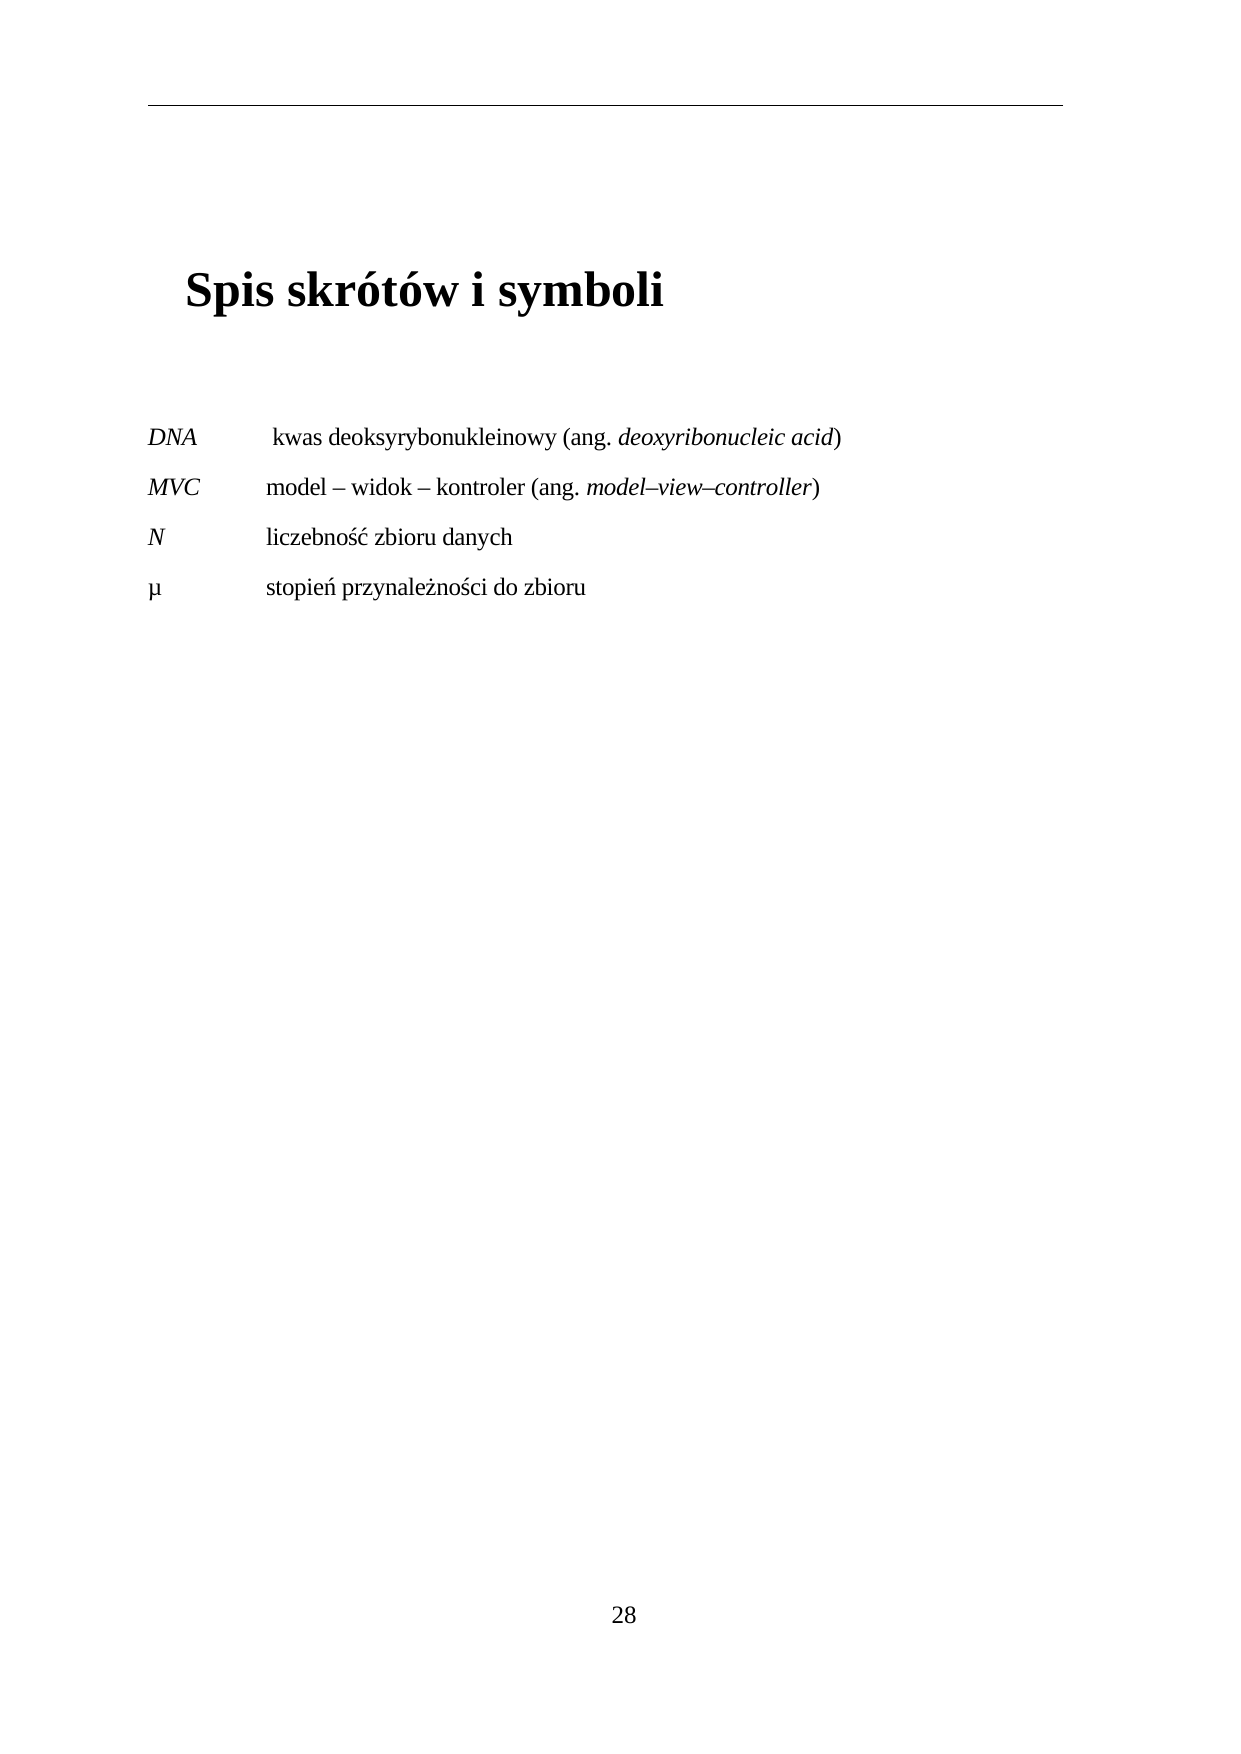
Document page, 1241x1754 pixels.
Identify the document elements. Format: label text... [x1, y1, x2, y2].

text MVC model – widok – kontroler (ang. model–view–controller) [148, 472, 1063, 501]
text N liczebność zbioru danych [148, 522, 1063, 551]
text µ stopień przynależności do zbioru [148, 572, 1063, 601]
text DNA kwas deoksyrybonukleinowy (ang. deoxyribonucleic acid) [148, 422, 1063, 451]
subtitle Spis skrótów i symboli [186, 260, 1063, 318]
